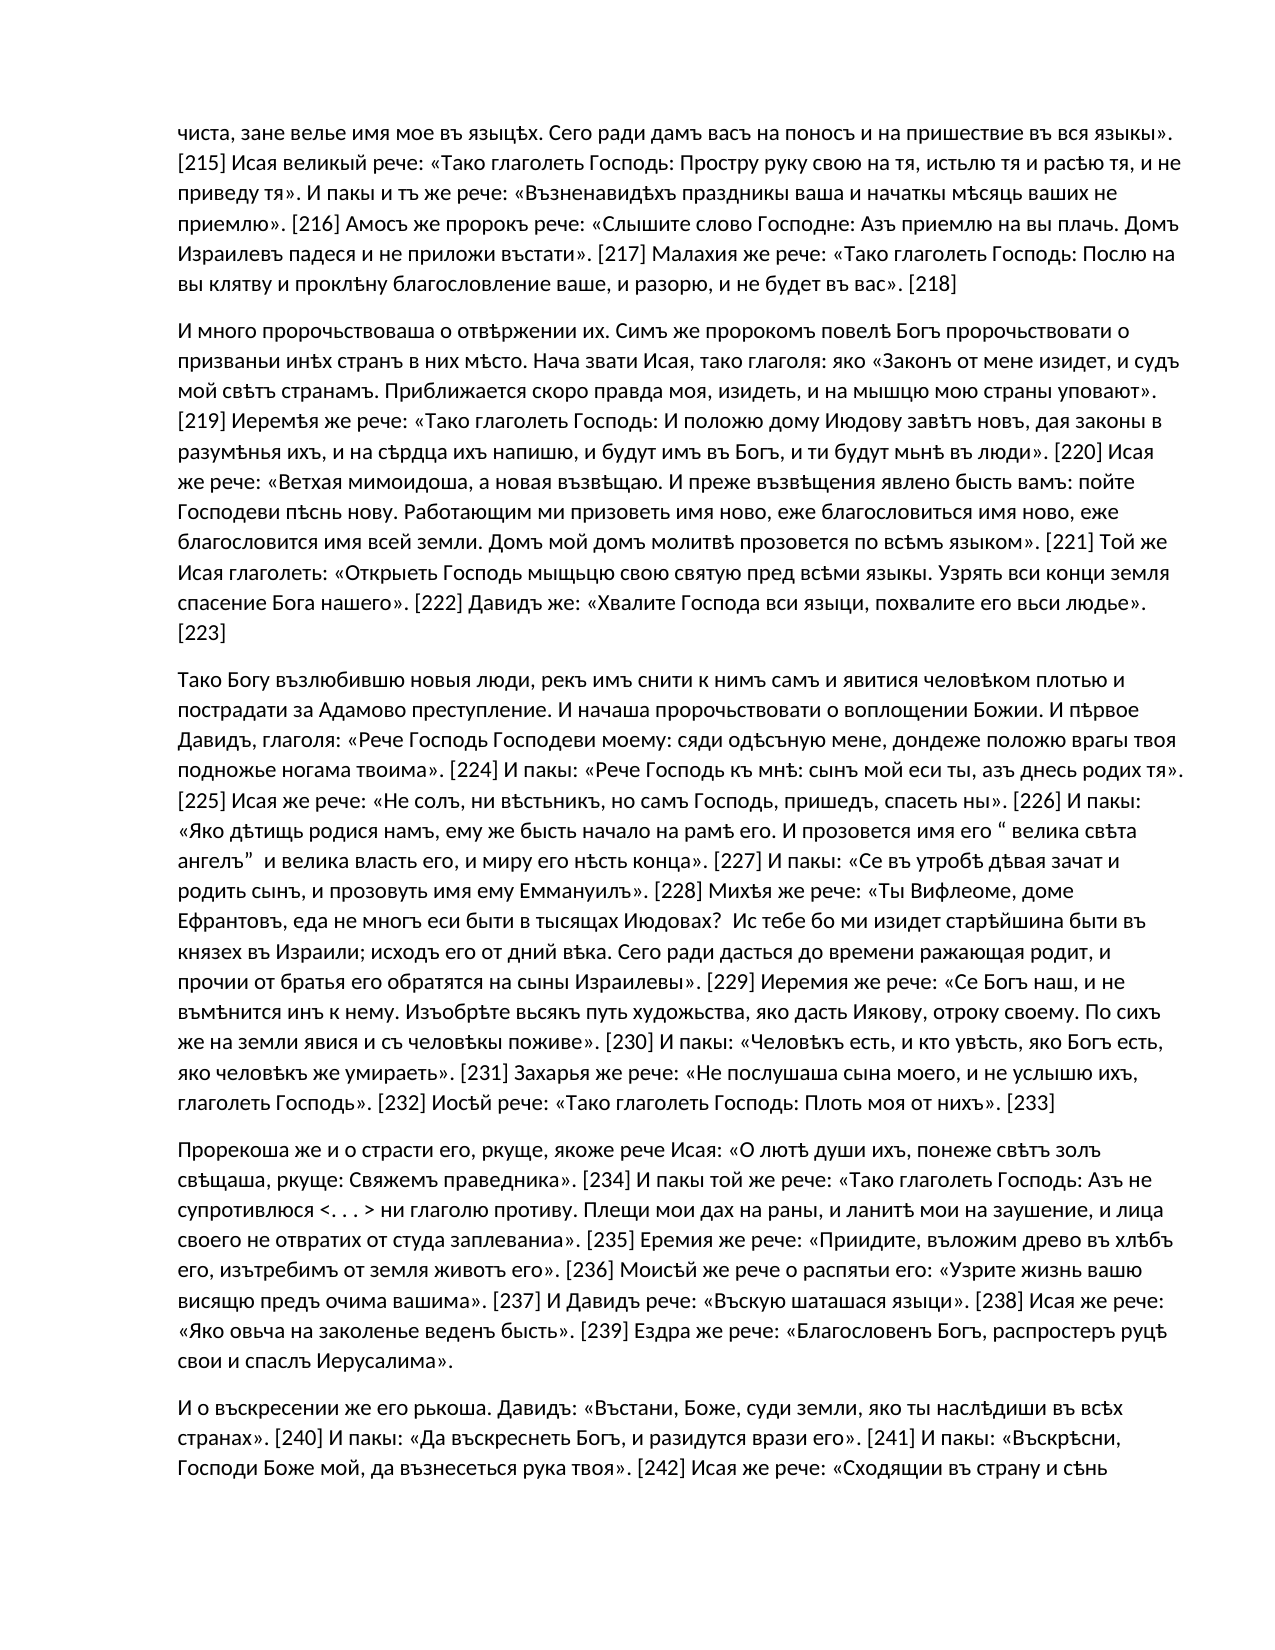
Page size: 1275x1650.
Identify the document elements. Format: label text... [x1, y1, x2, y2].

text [177, 118, 1186, 297]
text Тако Богу възлюбившю новыя люди, рекъ имъ снити к нимъ самъ и явитися человѣком плотью и пострадати за Адамово преступление. И начаша пророчьствовати о воплощении Божии. И пѣрвое Давидъ, глаголя: «Рече Господь Господеви моему: сяди одѣсъную мене, дондеже положю врагы твоя подножье ногама твоима». [224] И пакы: «Рече Господь къ мнѣ: сынъ мой еси ты, азъ днесь родих тя». [225] Исая же рече: «Не солъ, ни вѣстьникъ, но самъ Господь, пришедъ, спасеть ны». [226] И пакы: «Яко дѣтищь родися намъ, ему же бысть начало на рамѣ его. И прозовется имя его “ велика свѣта ангелъ” и велика власть его, и миру его нѣсть конца». [227] И пакы: «Се въ утробѣ дѣвая зачат и родить сынъ, и прозовуть имя ему Еммануилъ». [228] Михѣя же рече: «Ты Вифлеоме, доме Ефрантовъ, еда не многъ еси быти в тысящах Июдовах? Ис тебе бо ми изидет старѣйшина быти въ князех въ Израили; исходъ его от дний вѣка. Сего ради дасться до времени ражающая родит, и прочии от братья его обратятся на сыны Израилевы». [229] Иеремия же рече: «Се Богъ наш, и не въмѣнится инъ к нему. Изъобрѣте вьсякъ путь художьства, яко дасть Иякову, отроку своему. По сихъ же на земли явися и съ человѣкы поживе». [230] И пакы: «Человѣкъ есть, и кто увѣсть, яко Богъ есть, яко человѣкъ же умираеть». [231] Захарья же рече: «Не послушаша сына моего, и не услышю ихъ, глаголеть Господь». [232] Иосѣй рече: «Тако глаголеть Господь: Плоть моя от нихъ». [233] [177, 665, 1186, 1116]
text Прорекоша же и о страсти его, ркуще, якоже рече Исая: «О лютѣ души ихъ, понеже свѣтъ золъ свѣщаша, ркуще: Свяжемъ праведника». [234] И пакы той же рече: «Тако глаголеть Господь: Азъ не супротивлюся <. . . > ни глаголю противу. Плещи мои дах на раны, и ланитѣ мои на заушение, и лица своего не отвратих от студа заплеваниа». [235] Еремия же рече: «Приидите, въложим древо въ хлѣбъ его, изътребимъ от земля животъ его». [236] Моисѣй же рече о распятьи его: «Узрите жизнь вашю висящю предъ очима вашима». [237] И Давидъ рече: «Въскую шаташася языци». [238] Исая же рече: «Яко овьча на заколенье веденъ бысть». [239] Ездра же рече: «Благословенъ Богъ, распростеръ руцѣ свои и спаслъ Иерусалима». [177, 1135, 1186, 1374]
text И много пророчьствоваша о отвѣржении их. Симъ же пророкомъ повелѣ Богъ пророчьствовати о призваньи инѣх странъ в них мѣсто. Нача звати Исая, тако глаголя: яко «Законъ от мене изидет, и судъ мой свѣтъ странамъ. Приближается скоро правда моя, изидеть, и на мышцю мою страны уповают». [219] Иеремѣя же рече: «Тако глаголеть Господь: И положю дому Июдову завѣтъ новъ, дая законы в разумѣнья ихъ, и на сѣрдца ихъ напишю, и будут имъ въ Богъ, и ти будут мьнѣ въ люди». [220] Исая же рече: «Ветхая мимоидоша, а новая възвѣщаю. И преже възвѣщения явлено бысть вамъ: пойте Господеви пѣснь нову. Работающим ми призоветь имя ново, еже благословиться имя ново, еже благословится имя всей земли. Домъ мой домъ молитвѣ прозовется по всѣмъ языком». [221] Той же Исая глаголеть: «Открыеть Господь мыщьцю свою святую пред всѣми языкы. Узрять вси конци земля спасение Бога нашего». [222] Давидъ же: «Хвалите Господа вси языци, похвалите его вьси людье». [223] [177, 316, 1186, 646]
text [177, 1393, 1186, 1482]
